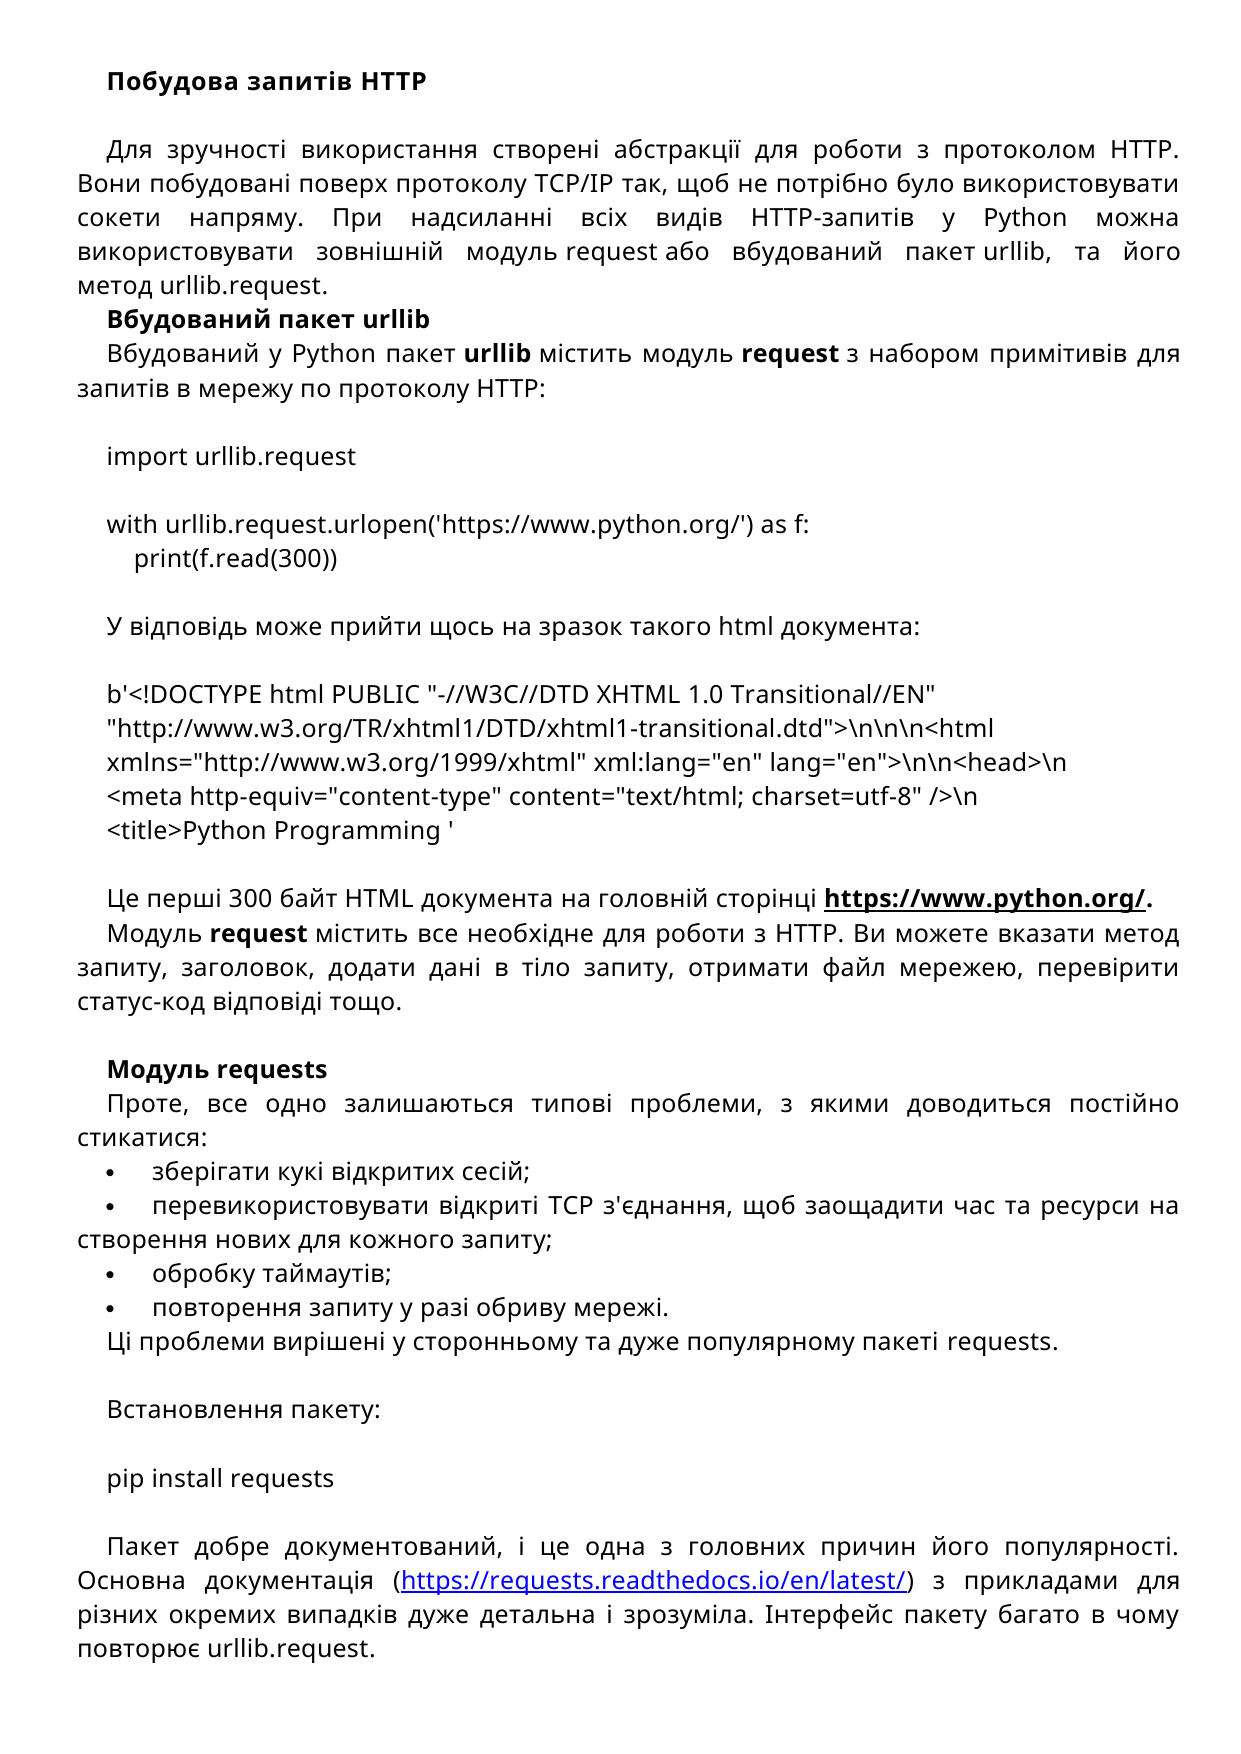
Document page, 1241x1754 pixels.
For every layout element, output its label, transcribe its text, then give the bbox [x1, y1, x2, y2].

text У відповідь може прийти щось на зразок такого html документа: [77, 609, 1181, 643]
list перевикористовувати відкриті TCP з'єднання, щоб заощадити час та ресурси на створення нових для кожного запиту; [77, 1188, 1181, 1256]
text <title>Python Programming ' [77, 813, 1181, 847]
text Побудова запитів HTTP [77, 64, 1181, 98]
text Модуль request містить все необхідне для роботи з HTTP. Ви можете вказати метод запиту, заголовок, додати дані в тіло запиту, отримати файл мережею, перевірити статус-код відповіді тощо. [77, 915, 1181, 1017]
text <meta http-equiv="content-type" content="text/html; charset=utf-8" />\n [77, 779, 1181, 813]
text Для зручності використання створені абстракції для роботи з протоколом HTTP. Вони побудовані поверх протоколу TCP/IP так, щоб не потрібно було використовувати сокети напряму. При надсиланні всіх видів HTTP-запитів у Python можна використовувати зовнішній модуль request або вбудований пакет urllib, та його метод urllib.request. [77, 132, 1181, 302]
text xmlns="http://www.w3.org/1999/xhtml" xml:lang="en" lang="en">\n\n<head>\n [77, 745, 1181, 779]
text "http://www.w3.org/TR/xhtml1/DTD/xhtml1-transitional.dtd">\n\n\n<html [77, 711, 1181, 745]
text Встановлення пакету: [77, 1392, 1181, 1426]
text Це перші 300 байт HTML документа на головній сторінці https://www.python.org/. [77, 881, 1181, 915]
text b'<!DOCTYPE html PUBLIC "-//W3C//DTD XHTML 1.0 Transitional//EN" [77, 677, 1181, 711]
text print(f.read(300)) [77, 541, 1181, 574]
text Ці проблеми вирішені у сторонньому та дуже популярному пакеті requests. [77, 1324, 1181, 1358]
list обробку таймаутів; [77, 1256, 1181, 1290]
list повторення запиту у разі обриву мережі. [77, 1290, 1181, 1324]
text Модуль requests​ [77, 1051, 1181, 1086]
text with urllib.request.urlopen('https://www.python.org/') as f: [77, 506, 1181, 541]
text Вбудований у Python пакет urllib містить модуль request з набором примітивів для запитів в мережу по протоколу HTTP: [77, 336, 1181, 404]
text Вбудований пакет urllib​ [77, 302, 1181, 336]
text pip install requests [77, 1460, 1181, 1494]
list зберігати кукі відкритих сесій; [77, 1154, 1181, 1188]
text Пакет добре документований, і це одна з головних причин його популярності. Основна документація (https://requests.readthedocs.io/en/latest/) з прикладами для різних окремих випадків дуже детальна і зрозуміла. Інтерфейс пакету багато в чому повторює urllib.request. [77, 1528, 1181, 1664]
text Проте, все одно залишаються типові проблеми, з якими доводиться постійно стикатися: [77, 1086, 1181, 1154]
text import urllib.request [77, 438, 1181, 472]
